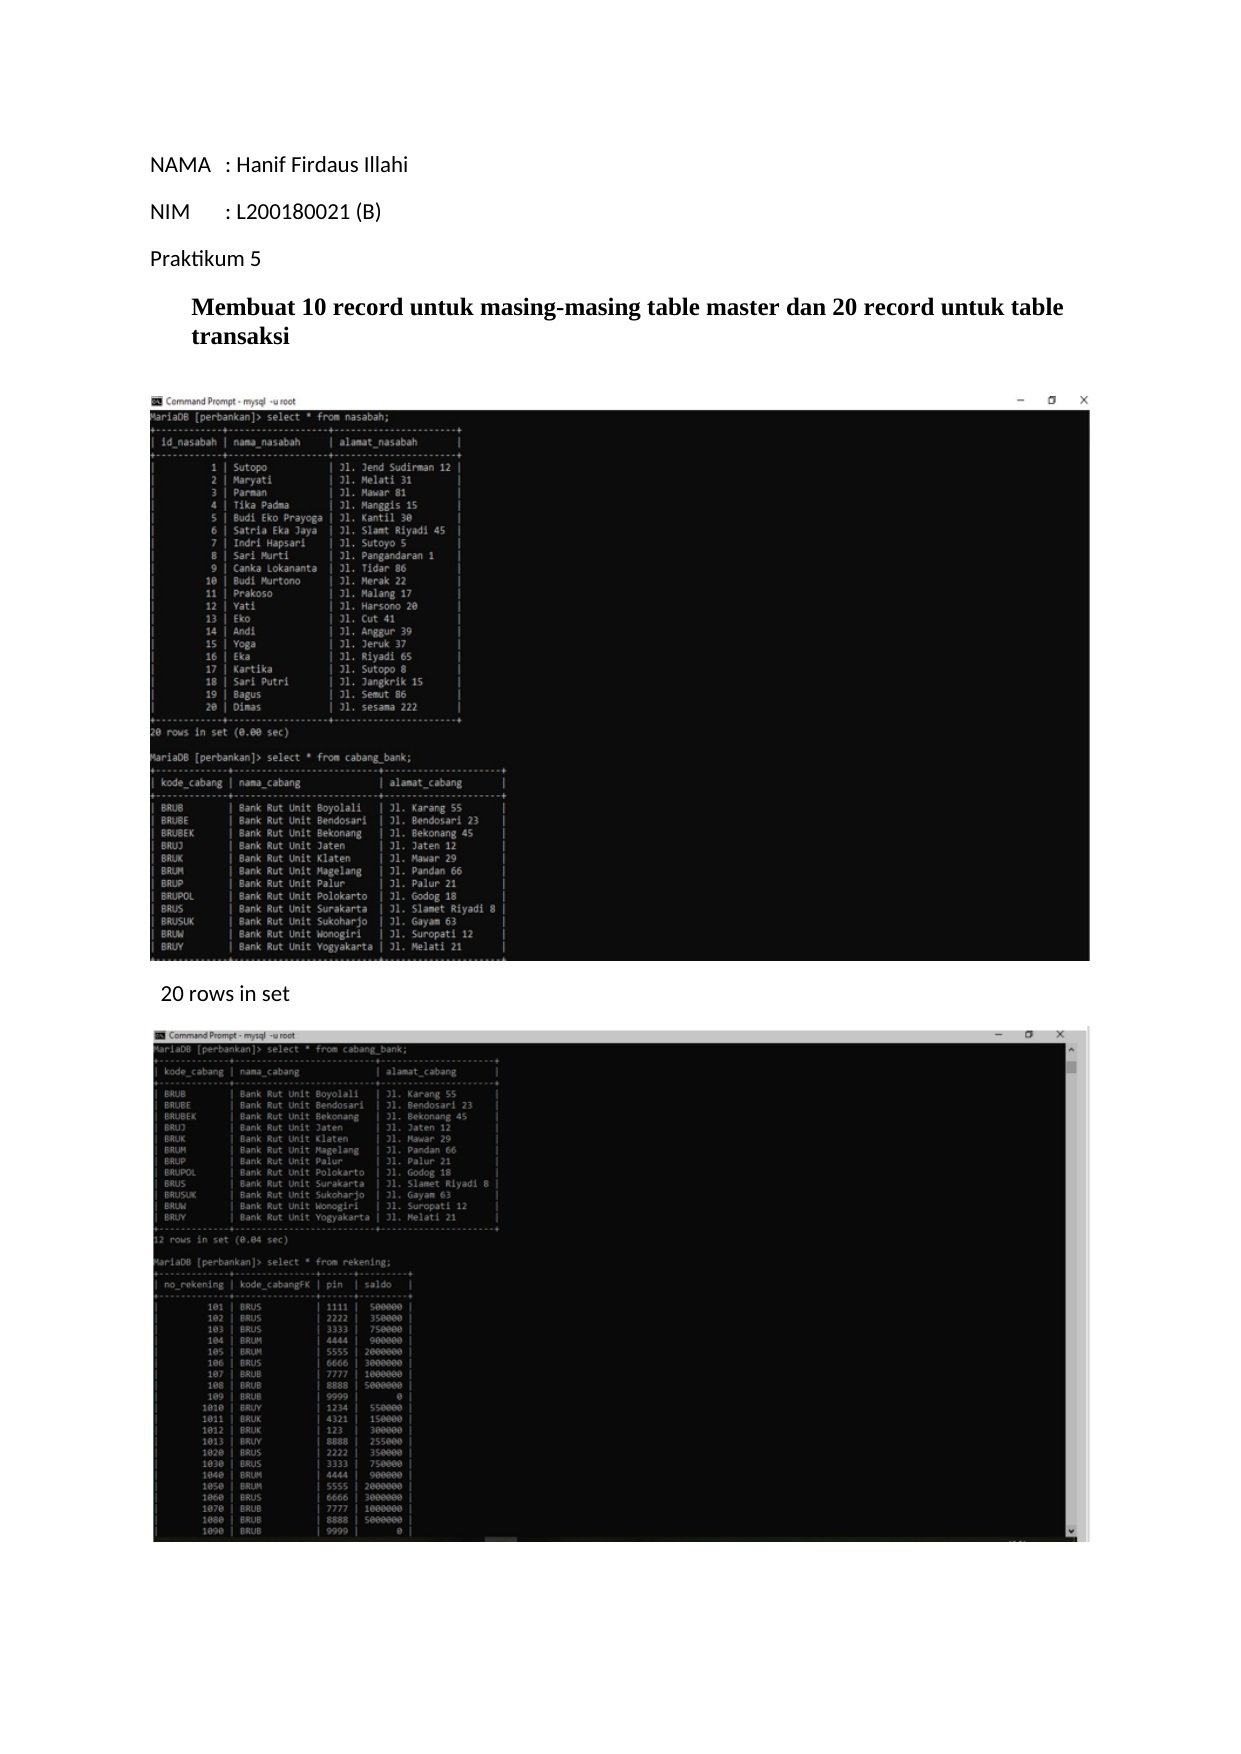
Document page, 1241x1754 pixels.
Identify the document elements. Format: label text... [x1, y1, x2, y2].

text 20 rows in set [160, 979, 1090, 1008]
text NAMA : Hanif Firdaus Illahi [150, 150, 1090, 178]
picture [150, 396, 1091, 961]
text Praktikum 5 [150, 244, 1090, 272]
text NIM : L200180021 (B) [150, 197, 1090, 225]
text Membuat 10 record untuk masing-masing table master dan 20 record untuk table transaksi [191, 292, 1090, 350]
picture [150, 1026, 1091, 1542]
